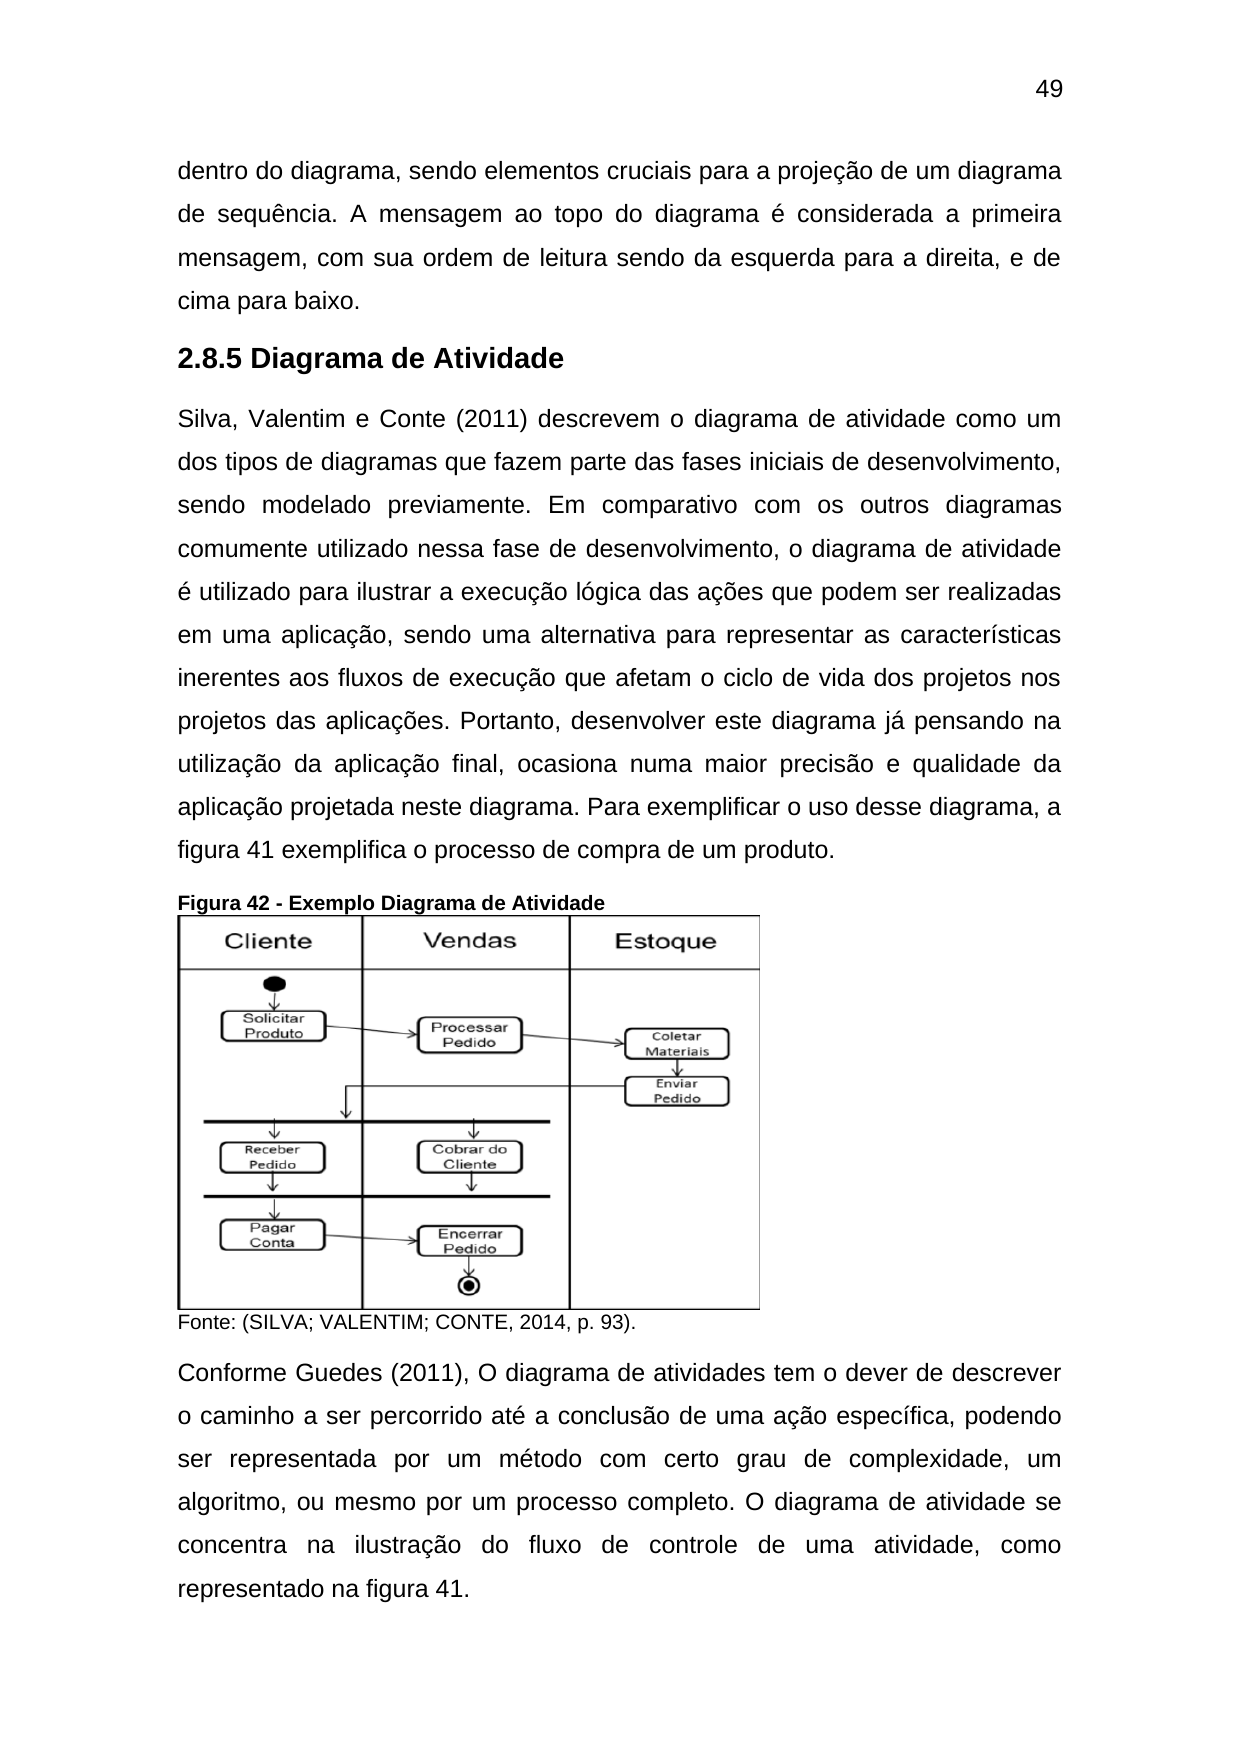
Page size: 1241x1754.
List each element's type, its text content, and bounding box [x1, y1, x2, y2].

picture [177, 915, 760, 1310]
text Conforme Guedes (2011), O diagrama de atividades tem o dever de descrever o caminho a ser percorrido até a conclusão de uma ação específica, podendo ser representada por um método com certo grau de complexidade, um algoritmo, ou mesmo por um processo completo. O diagrama de atividade se concentra na ilustração do fluxo de controle de uma atividade, como representado na figura 41. [177, 1358, 1063, 1602]
text Fonte: (SILVA; VALENTIM; CONTE, 2014, p. 93). [177, 1310, 1063, 1334]
subtitle 2.8.5 Diagrama de Atividade [177, 341, 1063, 375]
text Silva, Valentim e Conte (2011) descrevem o diagrama de atividade como um dos tipos de diagramas que fazem parte das fases iniciais de desenvolvimento, sendo modelado previamente. Em comparativo com os outros diagramas comumente utilizado nessa fase de desenvolvimento, o diagrama de atividade é utilizado para ilustrar a execução lógica das ações que podem ser realizadas em uma aplicação, sendo uma alternativa para representar as características inerentes aos fluxos de execução que afetam o ciclo de vida dos projetos nos projetos das aplicações. Portanto, desenvolver este diagrama já pensando na utilização da aplicação final, ocasiona numa maior precisão e qualidade da aplicação projetada neste diagrama. Para exemplificar o uso desse diagrama, a figura 41 exemplifica o processo de compra de um produto. [177, 404, 1063, 864]
